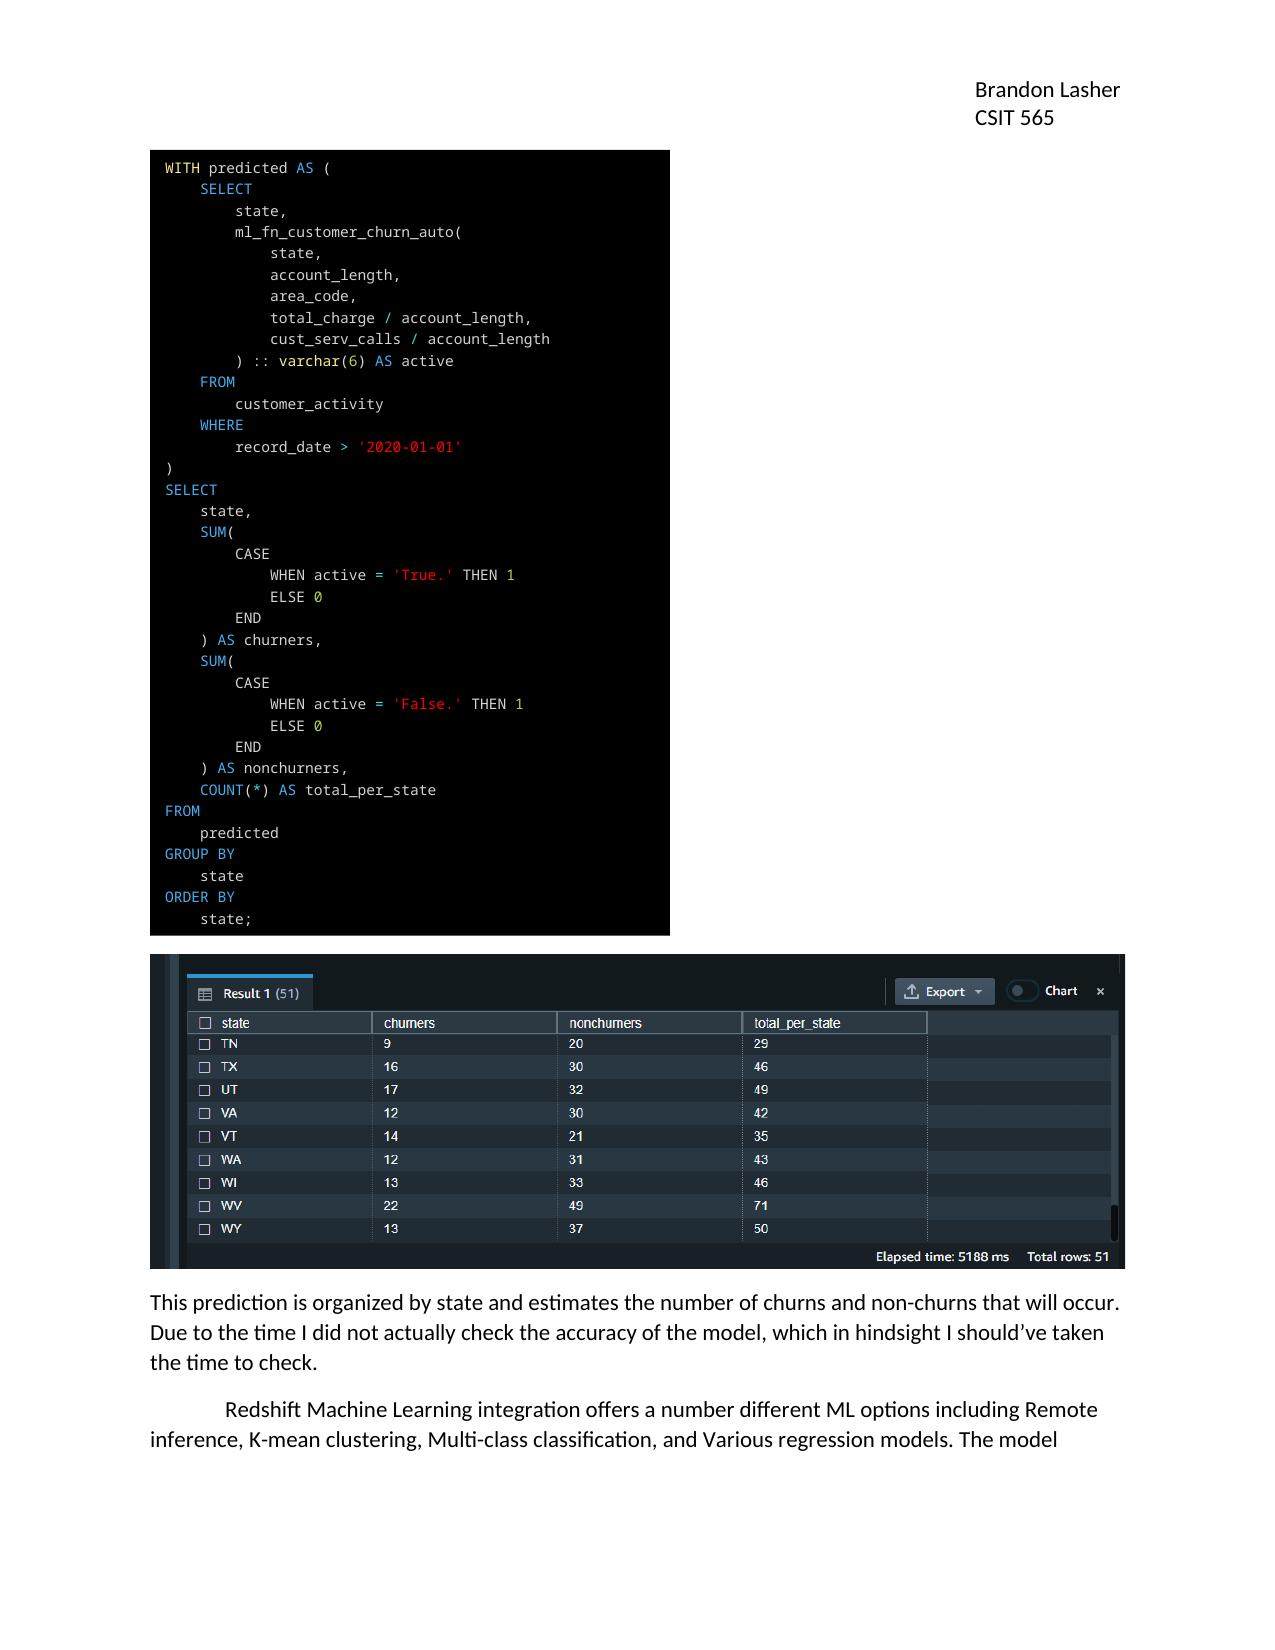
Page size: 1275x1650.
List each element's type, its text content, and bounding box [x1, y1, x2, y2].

picture [150, 954, 1125, 1269]
text This prediction is organized by state and estimates the number of churns and non-churns that will occur. Due to the time I did not actually check the accuracy of the model, which in hindsight I should’ve taken the time to check. [150, 1288, 1125, 1376]
